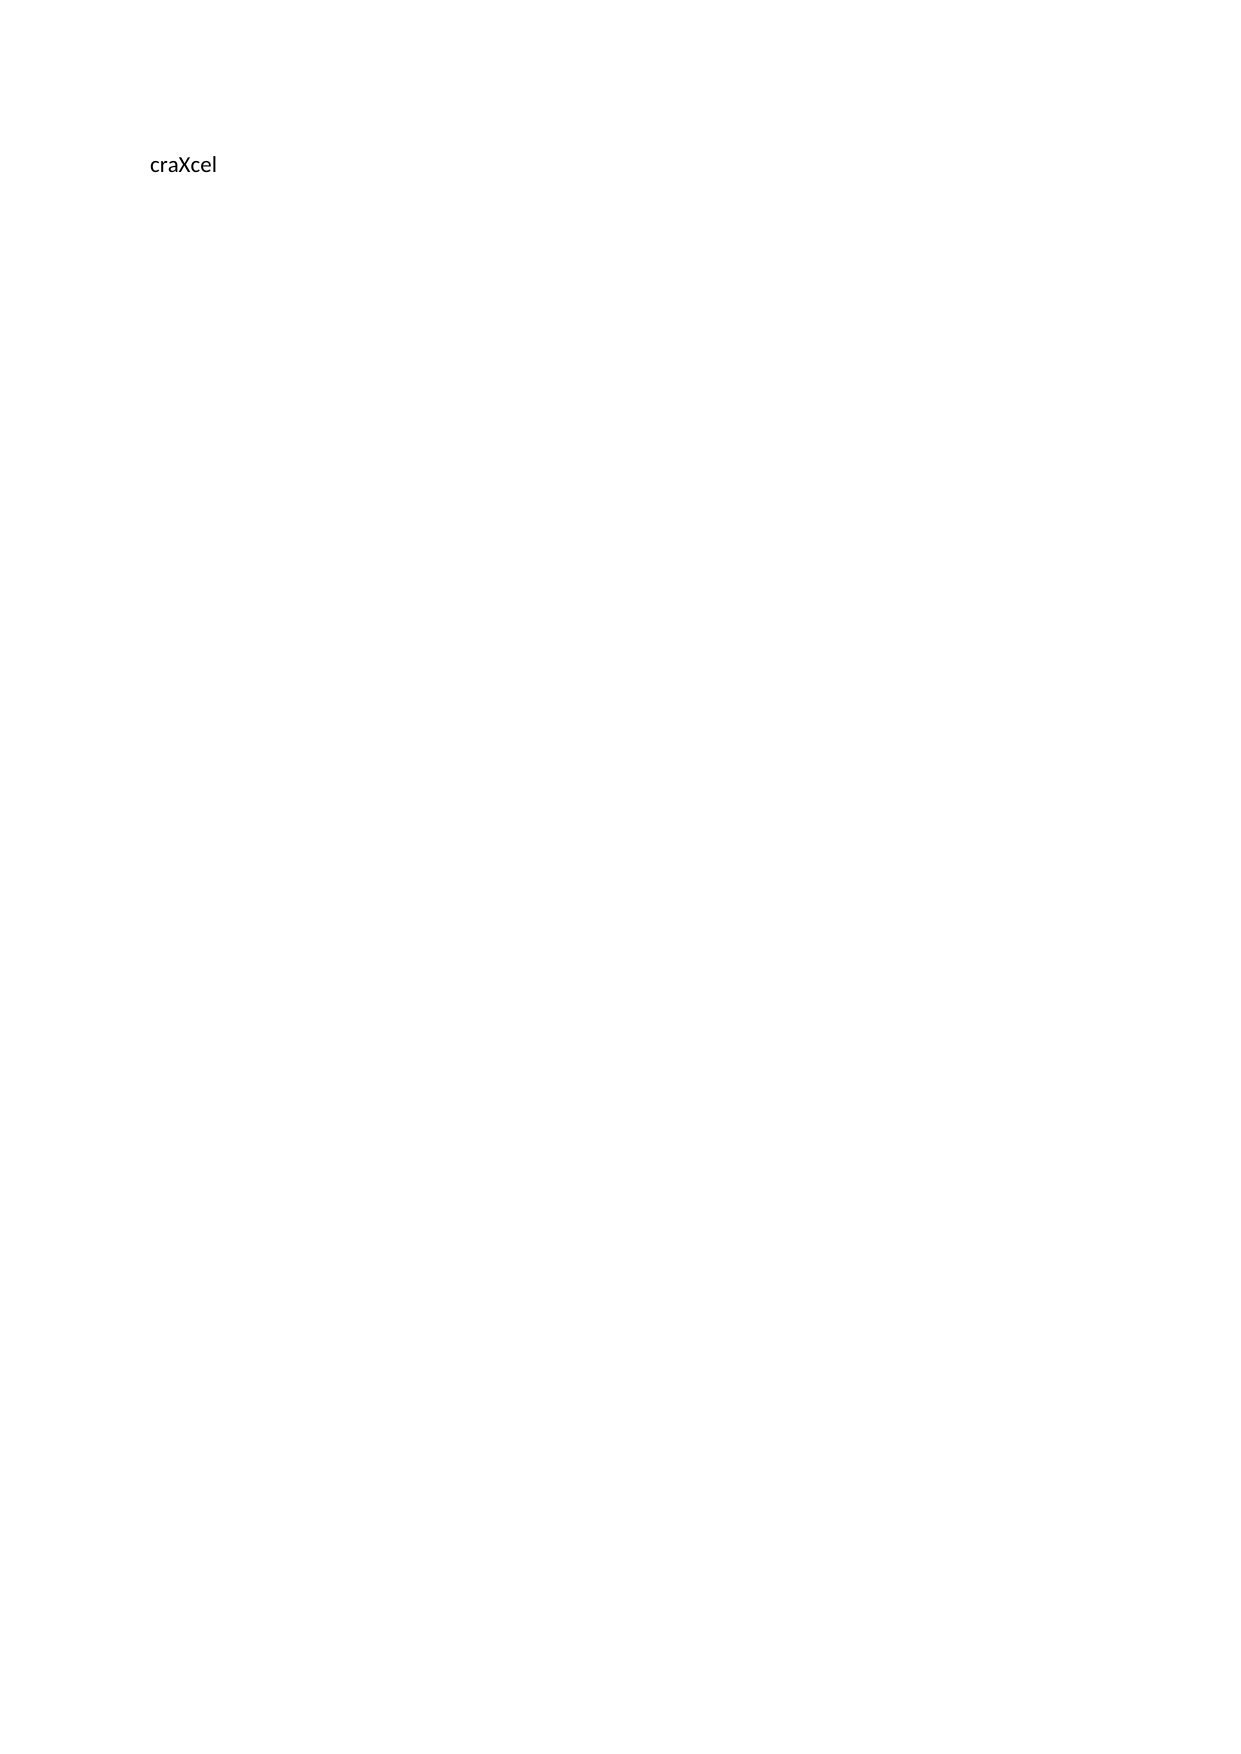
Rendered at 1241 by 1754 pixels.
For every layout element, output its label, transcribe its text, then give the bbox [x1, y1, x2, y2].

text craXcel [150, 150, 1090, 178]
